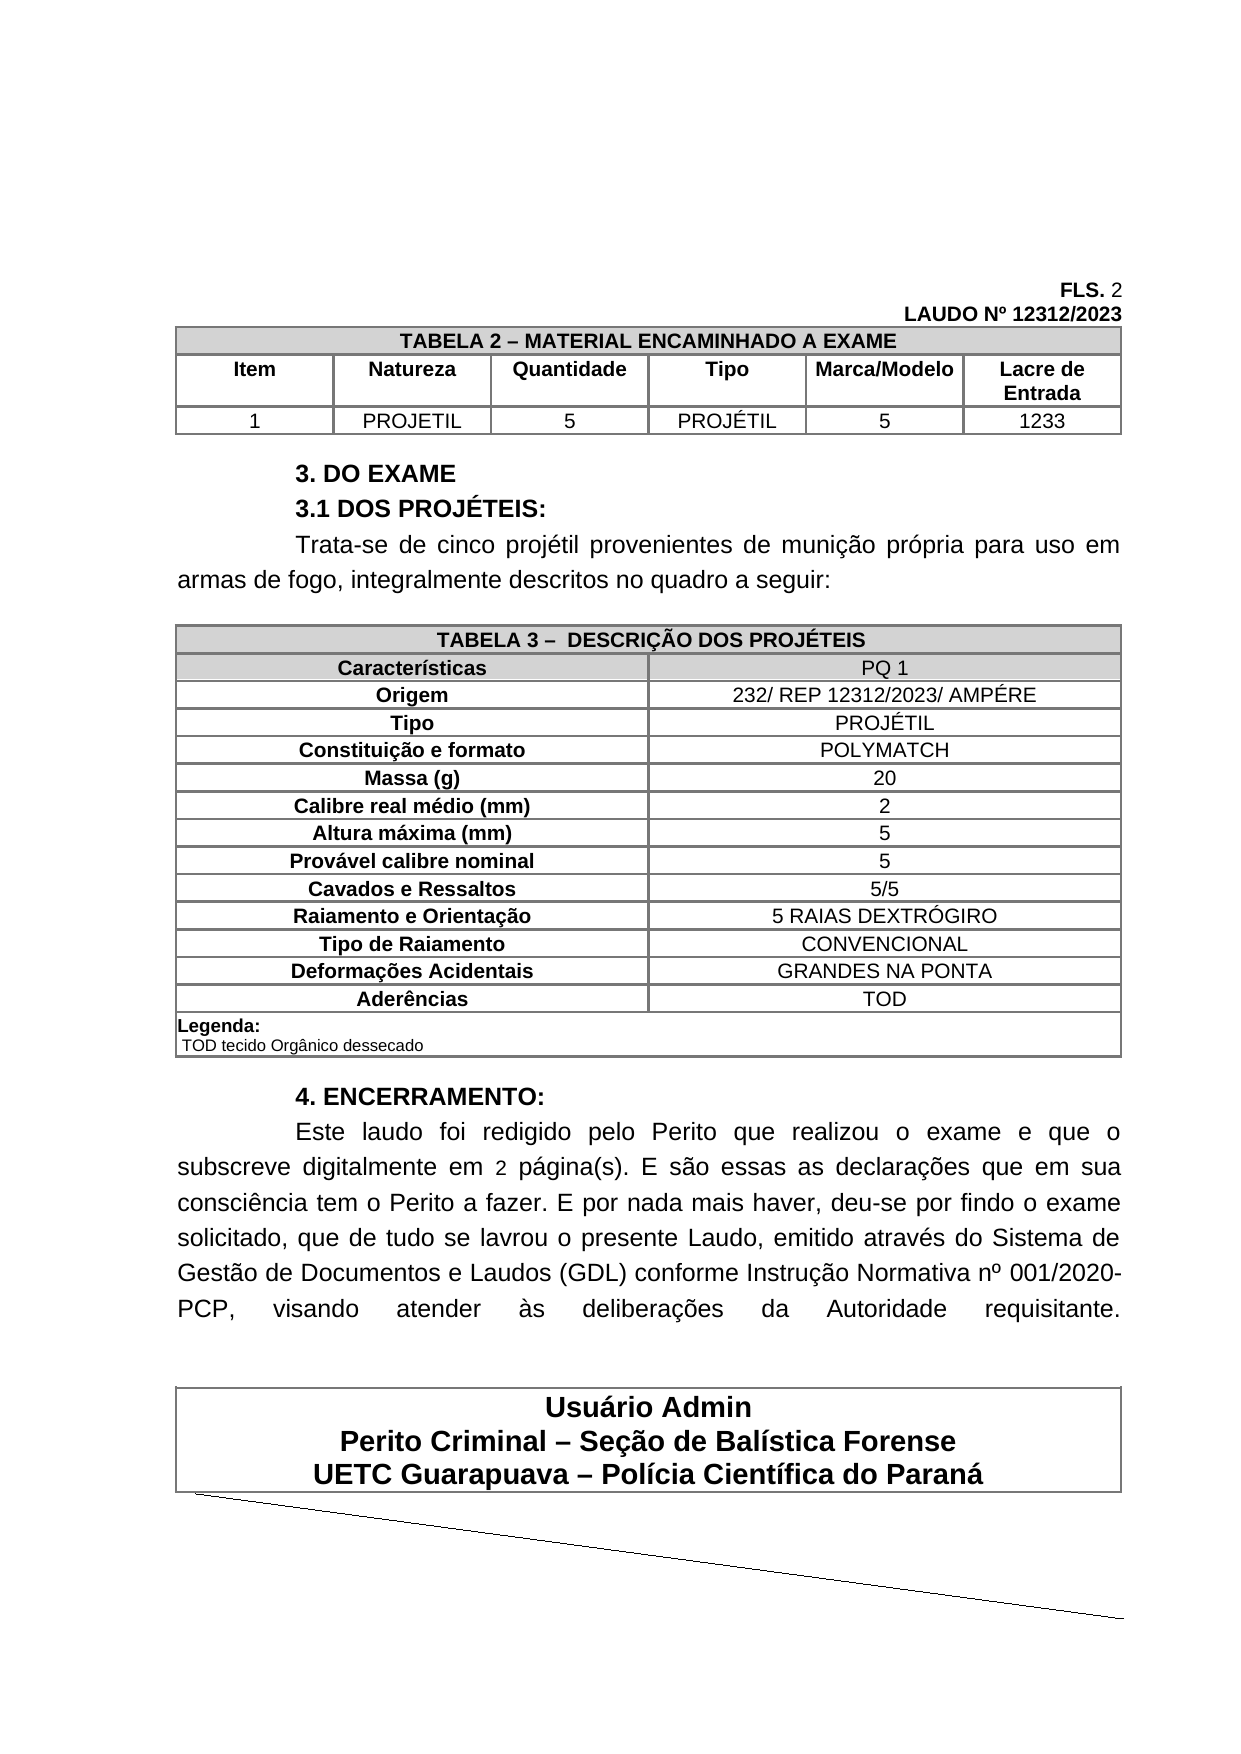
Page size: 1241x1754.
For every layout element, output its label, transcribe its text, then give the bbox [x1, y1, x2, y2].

text 3.1 DOS PROJÉTEIS: [177, 494, 1122, 523]
table_cell Origem [177, 682, 647, 707]
table_cell Deformações Acidentais [177, 958, 647, 983]
text 3. DO EXAME [177, 459, 1122, 488]
table_cell GRANDES NA PONTA [650, 958, 1120, 983]
table_cell PQ 1 [650, 655, 1120, 679]
table_cell Item [177, 356, 332, 405]
table_header Usuário Admin Perito Criminal – Seção de Balística Forense UETC Guarapuava – Polícia Científica do Paraná [177, 1389, 1120, 1491]
table_cell 5 [650, 848, 1120, 873]
table_cell TOD [650, 986, 1120, 1011]
table_cell Lacre de Entrada [965, 356, 1120, 405]
table_cell Constituição e formato [177, 737, 647, 762]
table_cell 232/ REP 12312/2023/ AMPÉRE [650, 682, 1120, 707]
table_cell CONVENCIONAL [650, 931, 1120, 956]
table_cell 2 [650, 793, 1120, 817]
table_cell Calibre real médio (mm) [177, 793, 647, 817]
table_cell 5 RAIAS DEXTRÓGIRO [650, 903, 1120, 928]
table_cell Características [177, 655, 647, 679]
table_cell Cavados e Ressaltos [177, 875, 647, 900]
table_cell PROJETIL [335, 408, 490, 432]
table_header TABELA 2 – MATERIAL ENCAMINHADO A EXAME [177, 328, 1120, 353]
table_cell Legenda: TOD tecido Orgânico dessecado [177, 1013, 1120, 1055]
text Este laudo foi redigido pelo Perito que realizou o exame e que o subscreve digitalmente em 1 página(s). E são essas as declarações que em sua consciência tem o Perito a fazer. E por nada mais haver, deu-se por findo o exame solicitado, que de tudo se lavrou o presente Laudo, emitido através do Sistema de Gestão de Documentos e Laudos (GDL) conforme Instrução Normativa nº 001/2020-PCP, visando atender às deliberações da Autoridade requisitante. [177, 1117, 1122, 1381]
table_cell Tipo [177, 710, 647, 735]
text 4. ENCERRAMENTO: [177, 1082, 1122, 1110]
table_cell 5/5 [650, 875, 1120, 900]
table_cell Tipo [650, 356, 805, 405]
table_cell 1 [177, 408, 332, 432]
table_cell PROJÉTIL [650, 710, 1120, 735]
table_cell Aderências [177, 986, 647, 1011]
table_cell 5 [650, 820, 1120, 845]
table_cell 5 [807, 408, 962, 432]
table_cell Quantidade [492, 356, 647, 405]
table_cell Provável calibre nominal [177, 848, 647, 873]
table_cell 1233 [965, 408, 1120, 432]
table_cell Massa (g) [177, 765, 647, 790]
text Trata-se de cinco projétil provenientes de munição própria para uso em armas de fogo, integralmente descritos no quadro a seguir: [177, 530, 1122, 594]
table_cell Marca/Modelo [807, 356, 962, 405]
table_cell 5 [492, 408, 647, 432]
table_cell Natureza [335, 356, 490, 405]
table_cell Altura máxima (mm) [177, 820, 647, 845]
table_cell Raiamento e Orientação [177, 903, 647, 928]
table_cell PROJÉTIL [650, 408, 805, 432]
table_header TABELA 3 – DESCRIÇÃO DOS PROJÉTEIS [177, 627, 1120, 652]
table_cell Tipo de Raiamento [177, 931, 647, 956]
table_cell 20 [650, 765, 1120, 790]
table_cell POLYMATCH [650, 737, 1120, 762]
